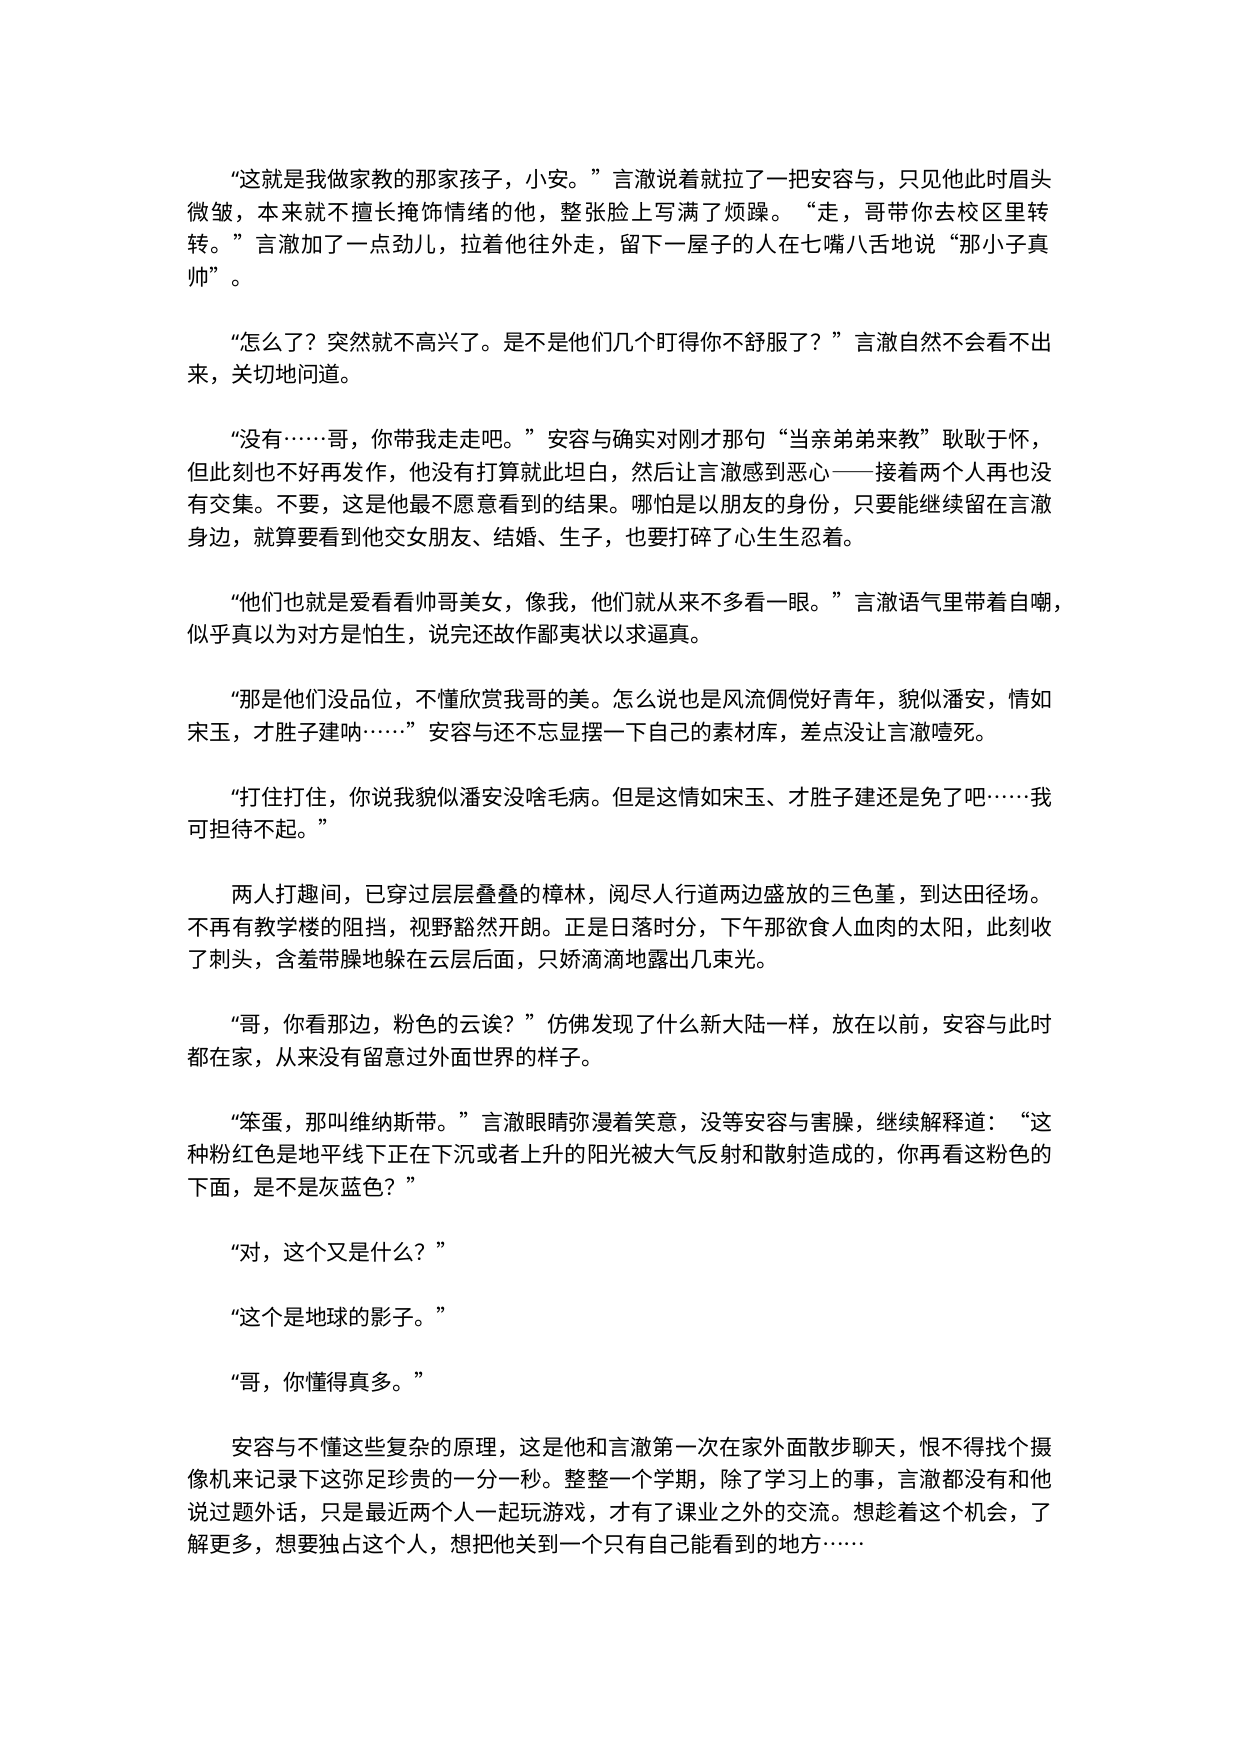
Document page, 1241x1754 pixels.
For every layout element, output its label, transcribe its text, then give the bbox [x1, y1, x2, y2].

text “笨蛋，那叫维纳斯带。”言澈眼睛弥漫着笑意，没等安容与害臊，继续解释道：“这种粉红色是地平线下正在下沉或者上升的阳光被大气反射和散射造成的，你再看这粉色的下面，是不是灰蓝色？” [187, 1104, 1053, 1202]
text “哥，你懂得真多。” [187, 1364, 1053, 1397]
text “怎么了？突然就不高兴了。是不是他们几个盯得你不舒服了？”言澈自然不会看不出来，关切地问道。 [187, 324, 1053, 389]
text 两人打趣间，已穿过层层叠叠的樟林，阅尽人行道两边盛放的三色堇，到达田径场。不再有教学楼的阻挡，视野豁然开朗。正是日落时分，下午那欲食人血肉的太阳，此刻收了刺头，含羞带臊地躲在云层后面，只娇滴滴地露出几束光。 [187, 877, 1053, 974]
text “他们也就是爱看看帅哥美女，像我，他们就从来不多看一眼。”言澈语气里带着自嘲，似乎真以为对方是怕生，说完还故作鄙夷状以求逼真。 [187, 584, 1053, 649]
text “打住打住，你说我貌似潘安没啥毛病。但是这情如宋玉、才胜子建还是免了吧……我可担待不起。” [187, 779, 1053, 844]
text “那是他们没品位，不懂欣赏我哥的美。怎么说也是风流倜傥好青年，貌似潘安，情如宋玉，才胜子建呐……”安容与还不忘显摆一下自己的素材库，差点没让言澈噎死。 [187, 682, 1053, 747]
text “这个是地球的影子。” [187, 1299, 1053, 1332]
text “没有……哥，你带我走走吧。”安容与确实对刚才那句“当亲弟弟来教”耿耿于怀，但此刻也不好再发作，他没有打算就此坦白，然后让言澈感到恶心——接着两个人再也没有交集。不要，这是他最不愿意看到的结果。哪怕是以朋友的身份，只要能继续留在言澈身边，就算要看到他交女朋友、结婚、生子，也要打碎了心生生忍着。 [187, 422, 1053, 552]
text “哥，你看那边，粉色的云诶？”仿佛发现了什么新大陆一样，放在以前，安容与此时都在家，从来没有留意过外面世界的样子。 [187, 1007, 1053, 1072]
text “对，这个又是什么？” [187, 1234, 1053, 1267]
text “这就是我做家教的那家孩子，小安。”言澈说着就拉了一把安容与，只见他此时眉头微皱，本来就不擅长掩饰情绪的他，整张脸上写满了烦躁。“走，哥带你去校区里转转。”言澈加了一点劲儿，拉着他往外走，留下一屋子的人在七嘴八舌地说“那小子真帅”。 [187, 162, 1053, 292]
text 安容与不懂这些复杂的原理，这是他和言澈第一次在家外面散步聊天，恨不得找个摄像机来记录下这弥足珍贵的一分一秒。整整一个学期，除了学习上的事，言澈都没有和他说过题外话，只是最近两个人一起玩游戏，才有了课业之外的交流。想趁着这个机会，了解更多，想要独占这个人，想把他关到一个只有自己能看到的地方…… [187, 1429, 1053, 1559]
